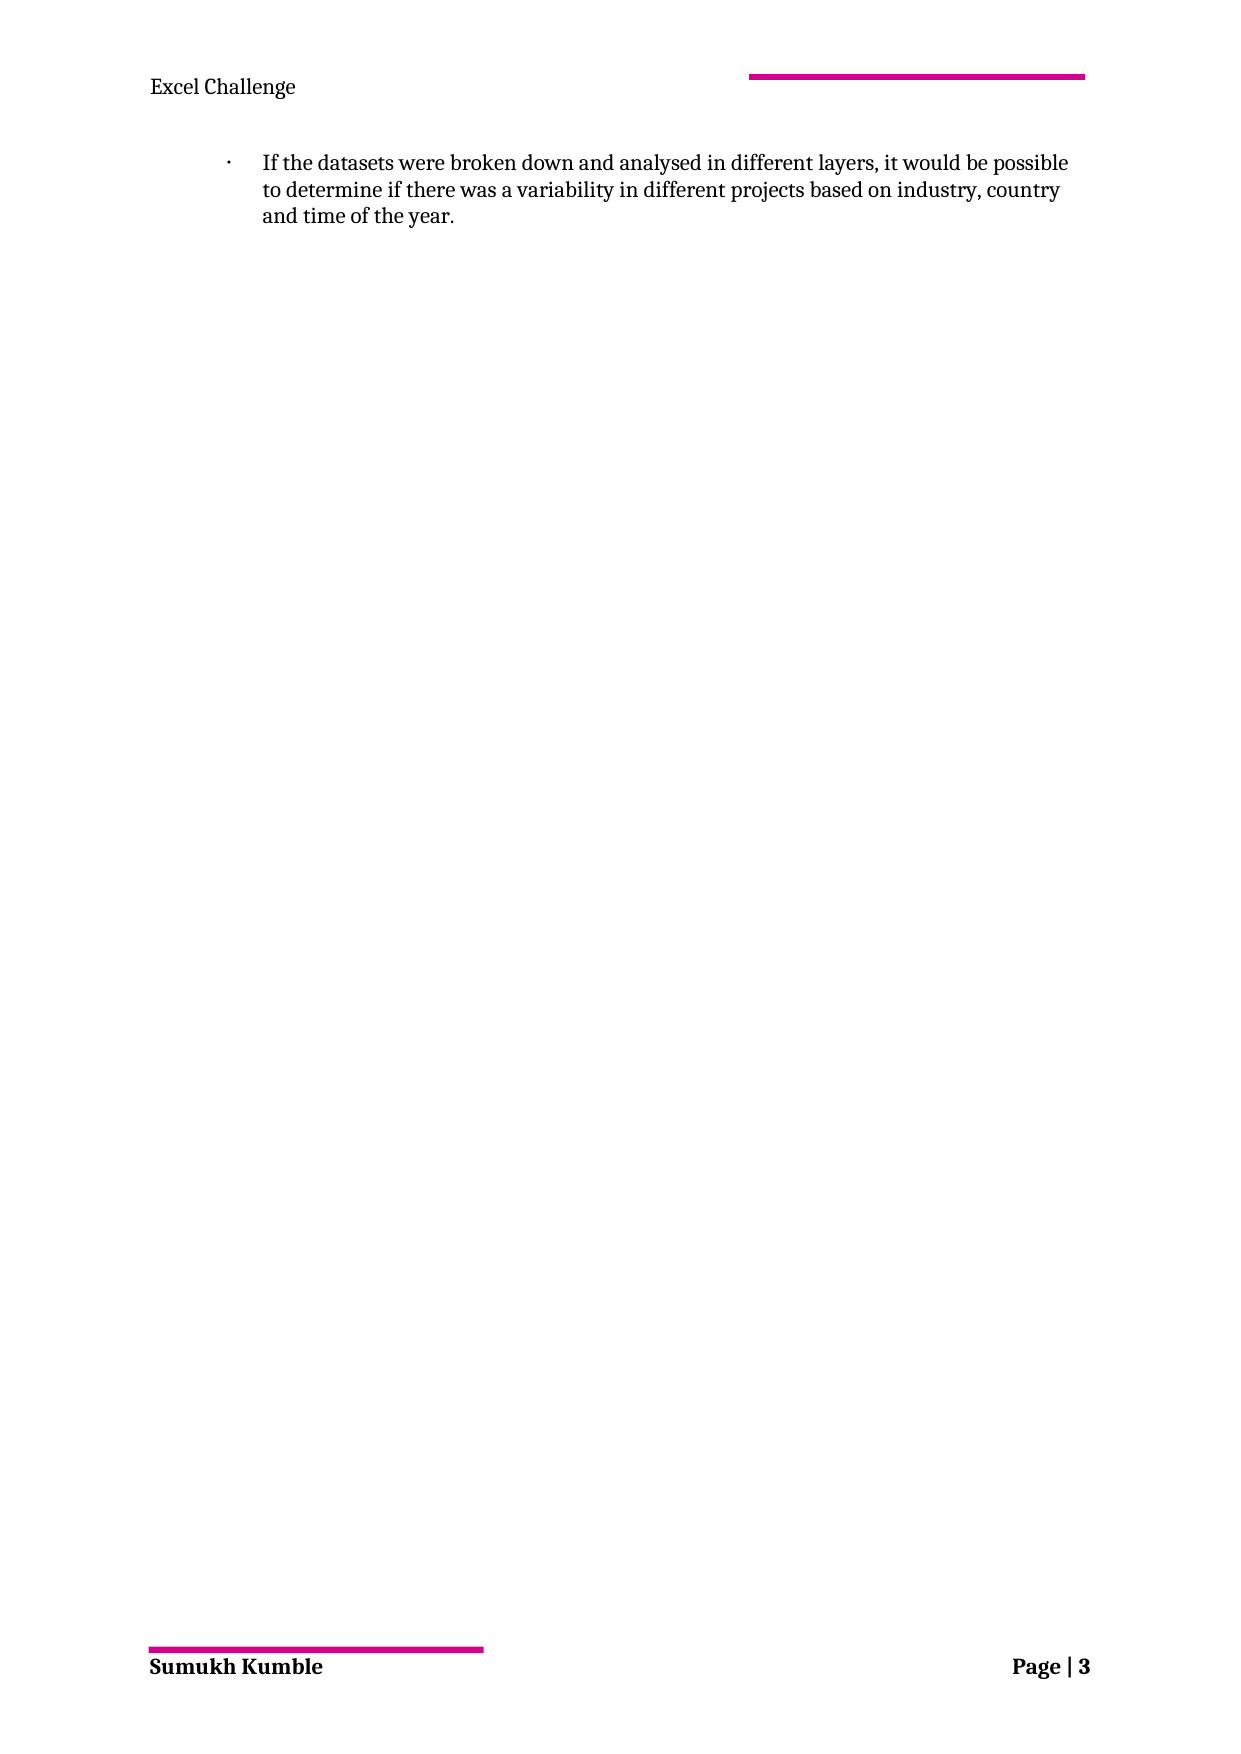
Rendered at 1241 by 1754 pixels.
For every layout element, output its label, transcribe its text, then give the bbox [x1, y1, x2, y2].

text If the datasets were broken down and analysed in different layers, it would be possible to determine if there was a variability in different projects based on industry, country and time of the year. [225, 150, 1090, 229]
